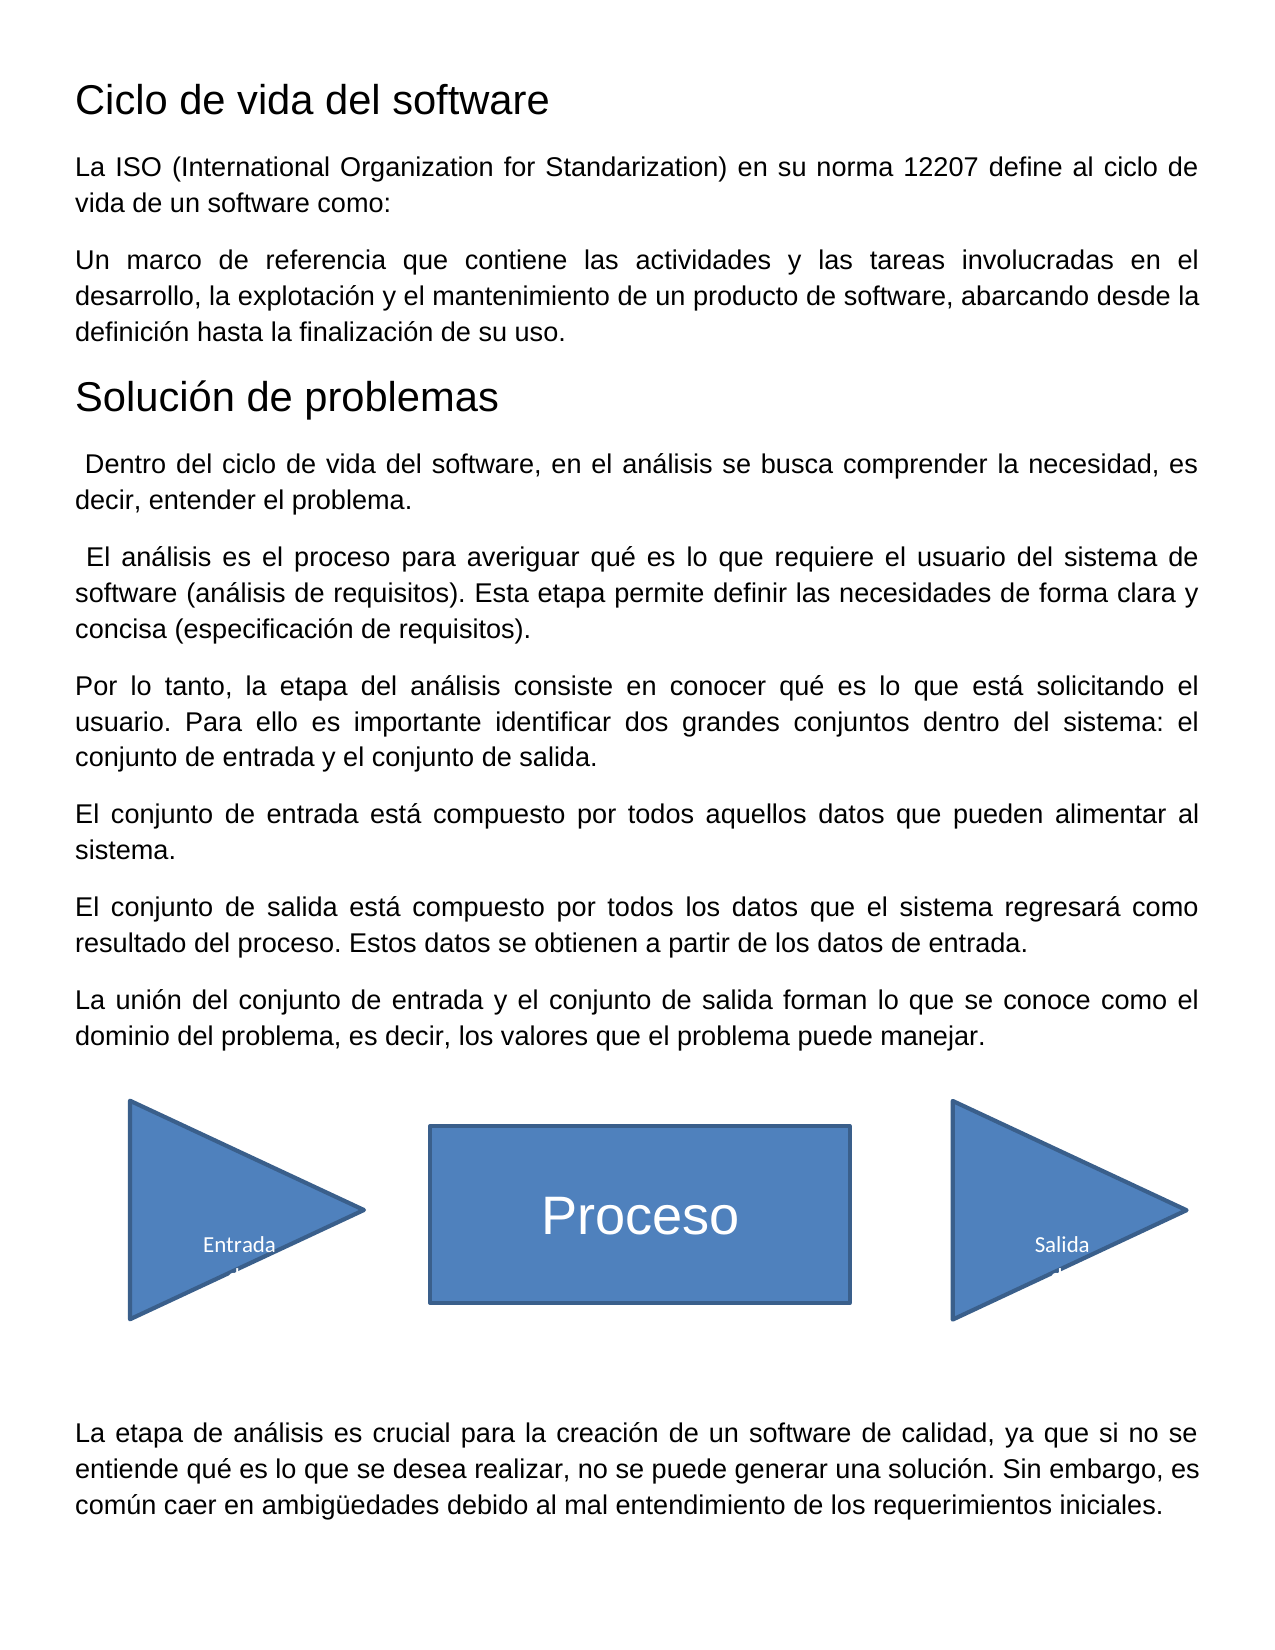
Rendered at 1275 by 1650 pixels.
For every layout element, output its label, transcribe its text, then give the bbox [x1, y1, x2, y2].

text El conjunto de entrada está compuesto por todos aquellos datos que pueden alimentar al sistema. [75, 798, 1200, 865]
text El conjunto de salida está compuesto por todos los datos que el sistema regresará como resultado del proceso. Estos datos se obtienen a partir de los datos de entrada. [75, 891, 1200, 958]
text La etapa de análisis es crucial para la creación de un software de calidad, ya que si no se entiende qué es lo que se desea realizar, no se puede generar una solución. Sin embargo, es común caer en ambigüedades debido al mal entendimiento de los requerimientos iniciales. [75, 1417, 1200, 1520]
text Un marco de referencia que contiene las actividades y las tareas involucradas en el desarrollo, la explotación y el mantenimiento de un producto de software, abarcando desde la definición hasta la finalización de su uso. [75, 244, 1200, 347]
text Ciclo de vida del software [75, 75, 1200, 123]
text El análisis es el proceso para averiguar qué es lo que requiere el usuario del sistema de software (análisis de requisitos). Esta etapa permite definir las necesidades de forma clara y concisa (especificación de requisitos). [75, 541, 1200, 644]
text Solución de problemas [75, 372, 1200, 420]
text La unión del conjunto de entrada y el conjunto de salida forman lo que se conoce como el dominio del problema, es decir, los valores que el problema puede manejar. [75, 984, 1200, 1051]
text Dentro del ciclo de vida del software, en el análisis se busca comprender la necesidad, es decir, entender el problema. [75, 448, 1200, 515]
text La ISO (International Organization for Standarization) en su norma 12207 define al ciclo de vida de un software como: [75, 151, 1200, 218]
text Por lo tanto, la etapa del análisis consiste en conocer qué es lo que está solicitando el usuario. Para ello es importante identificar dos grandes conjuntos dentro del sistema: el conjunto de entrada y el conjunto de salida. [75, 669, 1200, 773]
